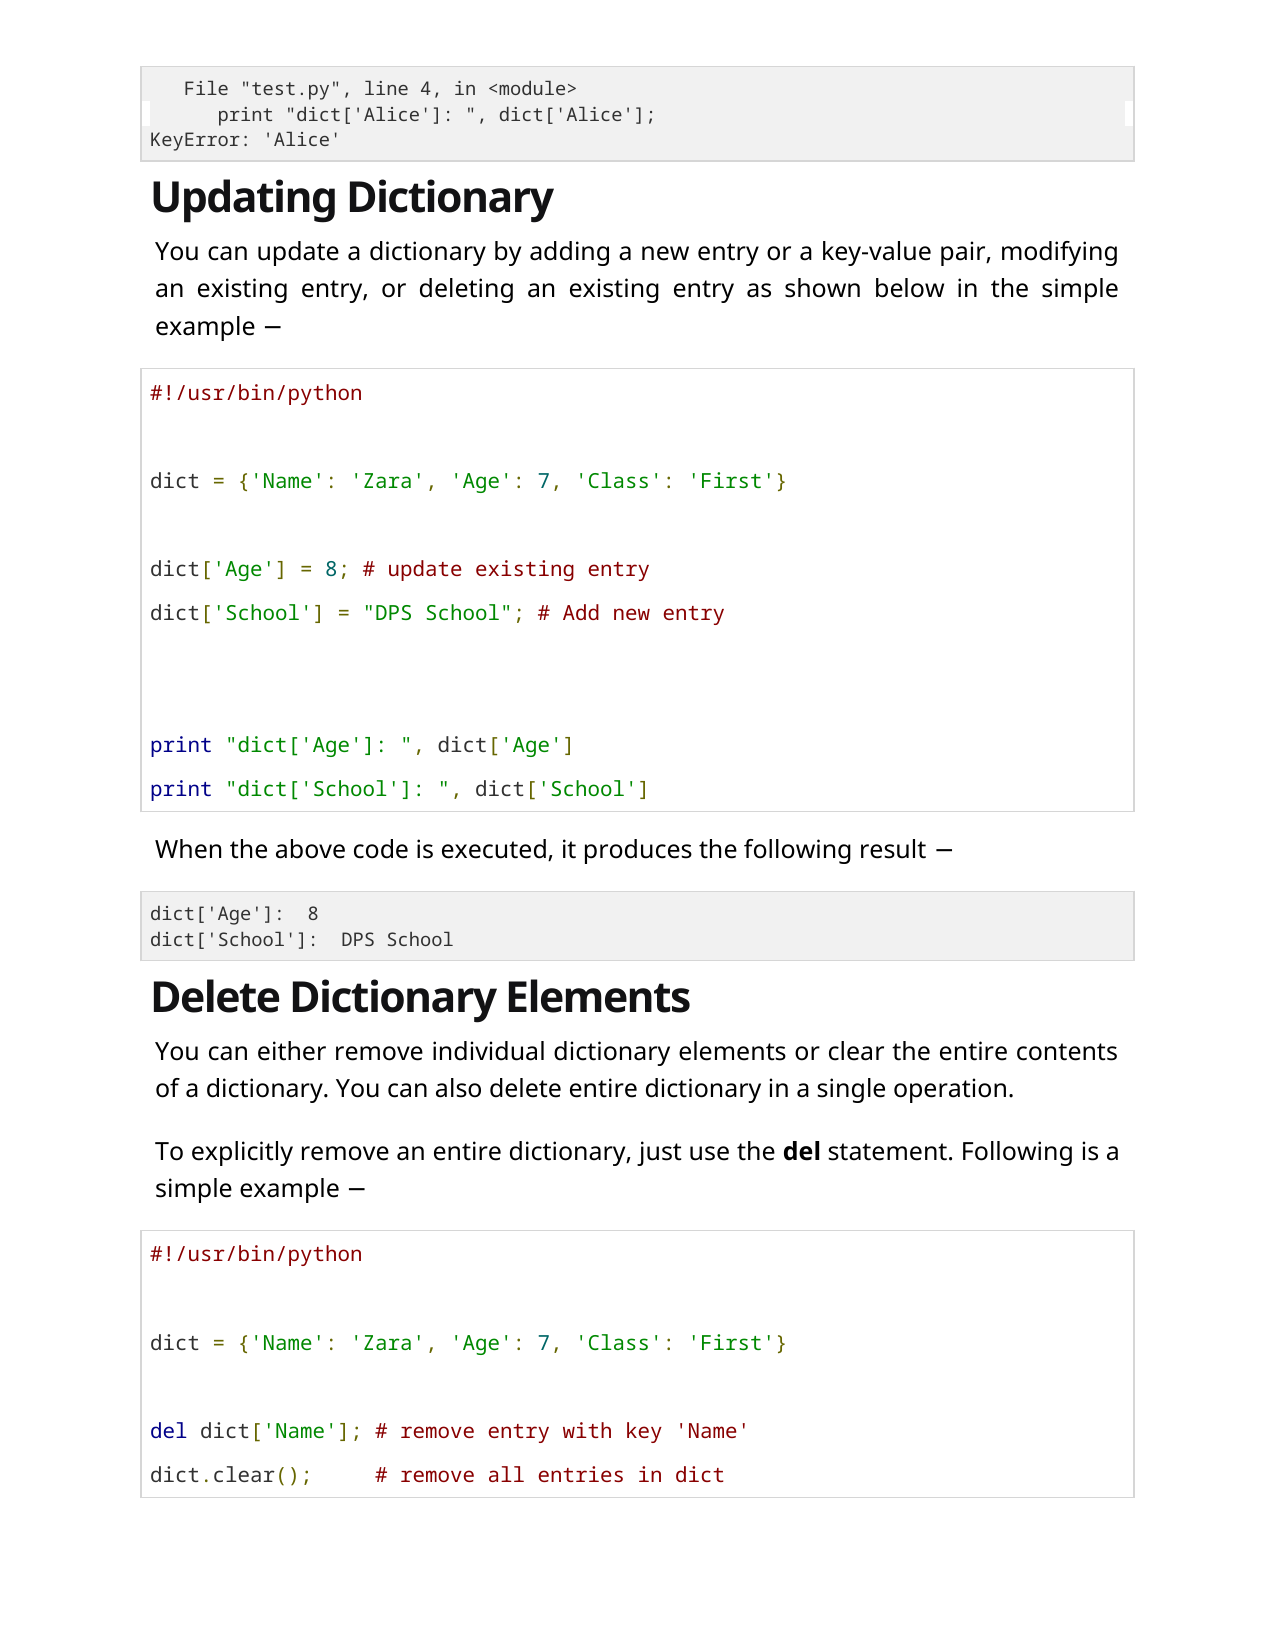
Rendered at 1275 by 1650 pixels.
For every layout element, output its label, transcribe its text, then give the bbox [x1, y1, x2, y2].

text del dict['Name']; # remove entry with key 'Name' [142, 1406, 1133, 1444]
text dict['Age'] = 8; # update existing entry [142, 544, 1133, 582]
text dict = {'Name': 'Zara', 'Age': 7, 'Class': 'First'} [142, 1318, 1133, 1356]
text #!/usr/bin/python [142, 369, 1133, 406]
text You can either remove individual dictionary elements or clear the entire contents of a dictionary. You can also delete entire dictionary in a single operation. [155, 1030, 1120, 1105]
text dict['School'] = "DPS School"; # Add new entry [142, 588, 1133, 626]
subtitle Delete Dictionary Elements [150, 966, 1120, 1025]
text print "dict['Age']: ", dict['Age'] [142, 720, 1133, 758]
text To explicitly remove an entire dictionary, just use the del statement. Following is a simple example − [155, 1130, 1120, 1205]
text dict['Age']: 8 [142, 892, 1133, 916]
text dict.clear(); # remove all entries in dict [142, 1450, 1133, 1497]
text When the above code is executed, it produces the following result − [155, 828, 1120, 866]
text print "dict['School']: ", dict['School'] [142, 764, 1133, 811]
subtitle Updating Dictionary [150, 167, 1120, 225]
text File "test.py", line 4, in <module> [142, 67, 1133, 101]
text KeyError: 'Alice' [142, 117, 1133, 160]
text #!/usr/bin/python [142, 1231, 1133, 1268]
text You can update a dictionary by adding a new entry or a key-value pair, modifying an existing entry, or deleting an existing entry as shown below in the simple example − [155, 230, 1120, 343]
text print "dict['Alice']: ", dict['Alice']; [150, 101, 1125, 117]
text dict = {'Name': 'Zara', 'Age': 7, 'Class': 'First'} [142, 456, 1133, 494]
text dict['School']: DPS School [142, 916, 1133, 960]
